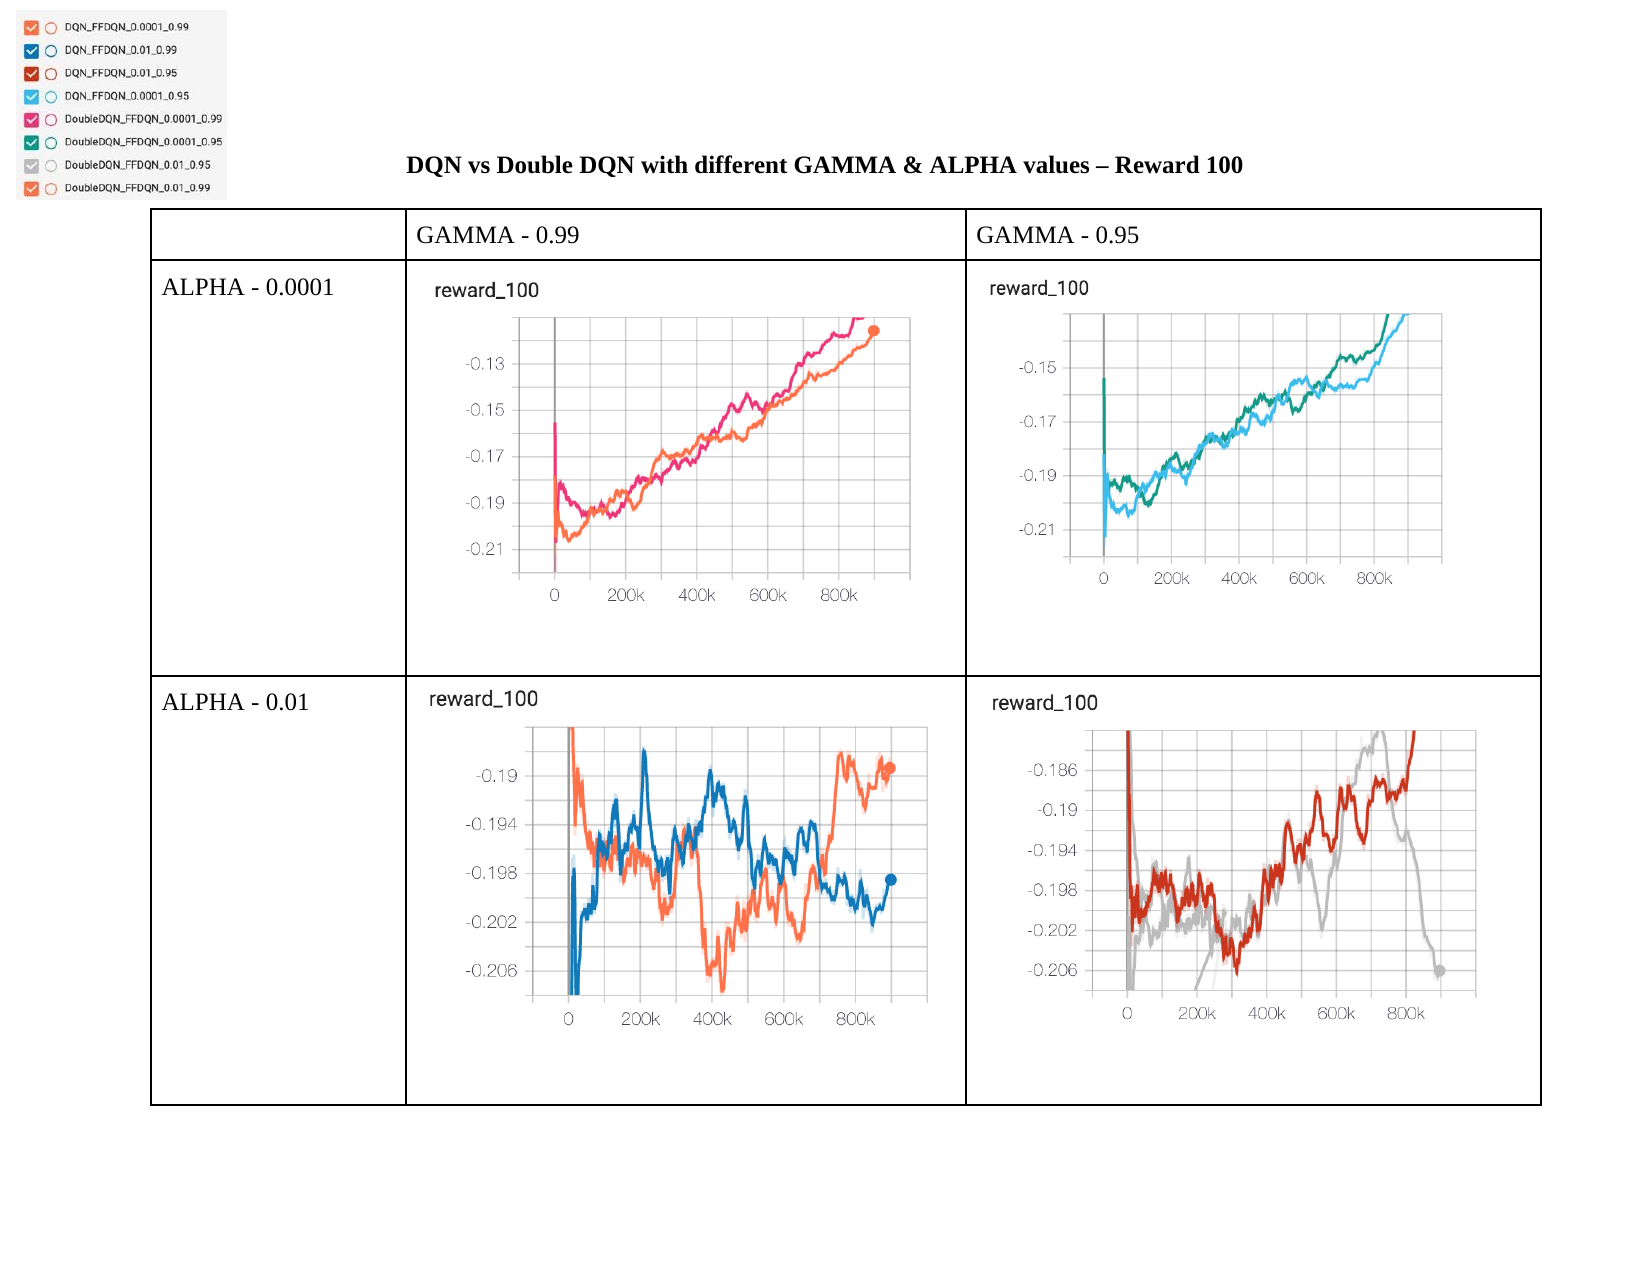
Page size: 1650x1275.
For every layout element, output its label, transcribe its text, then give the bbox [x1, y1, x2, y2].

table_cell [967, 677, 1540, 1104]
table_cell [407, 261, 965, 674]
table_header GAMMA - 0.95 [967, 210, 1540, 259]
table_cell ALPHA - 0.0001 [152, 261, 405, 674]
table_cell [967, 261, 1540, 674]
picture [428, 271, 924, 607]
picture [982, 687, 1490, 1027]
table_cell [407, 677, 965, 1104]
picture [15, 10, 227, 200]
text DQN vs Double DQN with different GAMMA & ALPHA values – Reward 100 [227, 150, 1500, 179]
table_cell ALPHA - 0.01 [152, 677, 405, 1104]
picture [422, 687, 945, 1036]
table_header [152, 210, 405, 259]
table_header GAMMA - 0.99 [407, 210, 965, 259]
picture [982, 271, 1462, 595]
